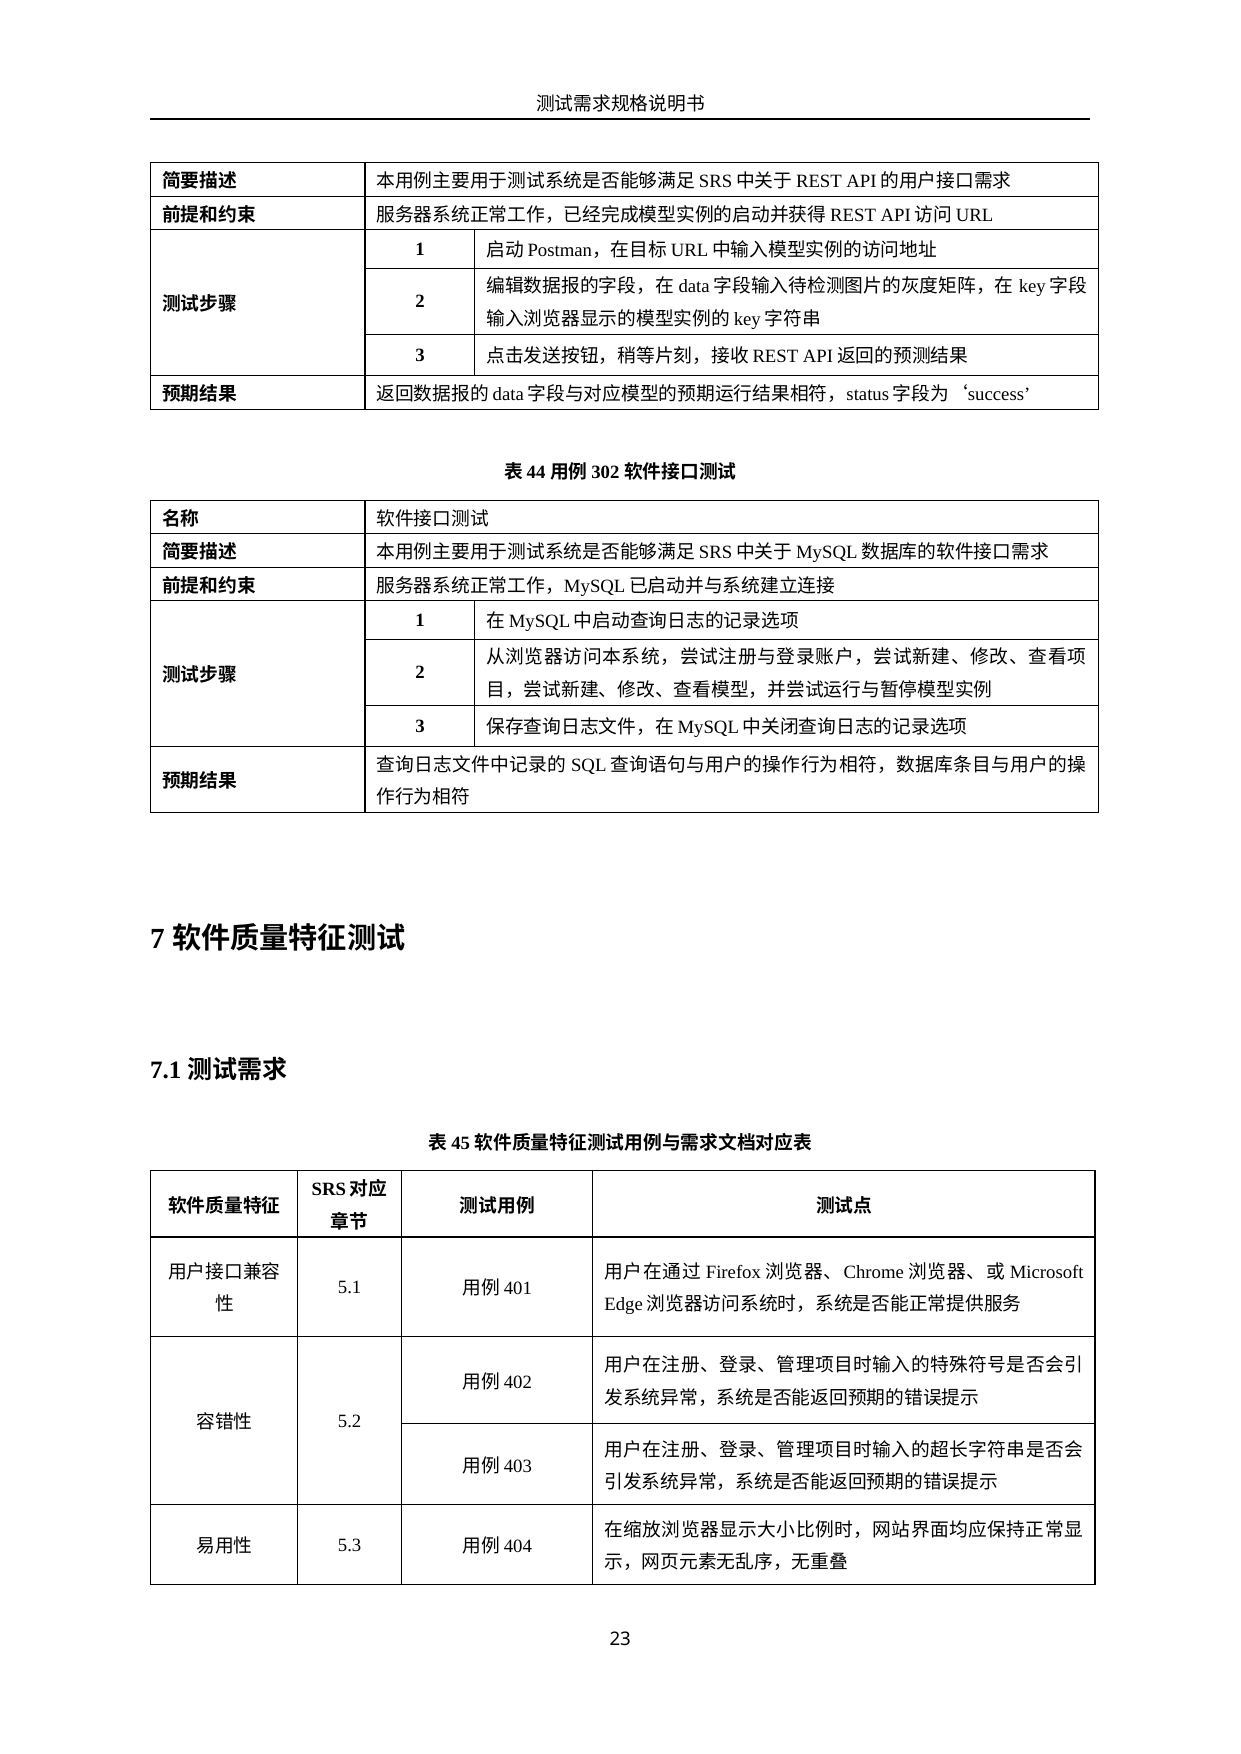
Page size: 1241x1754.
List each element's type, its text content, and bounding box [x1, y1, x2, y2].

table_cell 点击发送按钮，稍等片刻，接收REST API返回的预测结果 [475, 335, 1098, 375]
table_cell 5.1 [298, 1238, 401, 1336]
table_cell 简要描述 [151, 534, 364, 567]
table_cell 用例402 [402, 1337, 592, 1423]
table_cell 编辑数据报的字段，在data字段输入待检测图片的灰度矩阵，在key字段输入浏览器显示的模型实例的key字符串 [475, 269, 1098, 333]
table_cell 3 [366, 335, 474, 375]
table_cell 1 [366, 230, 474, 267]
table_cell 服务器系统正常工作，已经完成模型实例的启动并获得REST API访问URL [366, 197, 1098, 229]
text 表44 用例302 软件接口测试 [150, 454, 1090, 487]
table_cell 易用性 [151, 1505, 297, 1584]
table_cell 用例401 [402, 1238, 592, 1336]
table_cell 1 [366, 601, 474, 638]
table_header 测试点 [593, 1171, 1094, 1236]
table_cell 容错性 [151, 1337, 297, 1504]
table_cell 简要描述 [151, 163, 364, 196]
table_cell 2 [366, 269, 474, 333]
table_cell 5.2 [298, 1337, 401, 1504]
table_cell 在MySQL中启动查询日志的记录选项 [475, 601, 1098, 638]
text 表45 软件质量特征测试用例与需求文档对应表 [150, 1125, 1090, 1158]
table_cell 在缩放浏览器显示大小比例时，网站界面均应保持正常显示，网页元素无乱序，无重叠 [593, 1505, 1094, 1584]
table_cell 测试步骤 [151, 601, 364, 746]
table_cell 保存查询日志文件，在MySQL中关闭查询日志的记录选项 [475, 706, 1098, 746]
table_cell 用户在注册、登录、管理项目时输入的超长字符串是否会引发系统异常，系统是否能返回预期的错误提示 [593, 1424, 1094, 1504]
table_cell 3 [366, 706, 474, 746]
table_cell 测试步骤 [151, 230, 364, 375]
table_header 测试用例 [402, 1171, 592, 1236]
table_cell 预期结果 [151, 376, 364, 408]
table_cell 返回数据报的data字段与对应模型的预期运行结果相符，status字段为‘success’ [366, 376, 1098, 408]
table_cell 用户接口兼容性 [151, 1238, 297, 1336]
table_header SRS对应章节 [298, 1171, 401, 1236]
table_cell 启动Postman，在目标URL中输入模型实例的访问地址 [475, 230, 1098, 267]
table_cell 服务器系统正常工作，MySQL已启动并与系统建立连接 [366, 568, 1098, 600]
table_cell 前提和约束 [151, 568, 364, 600]
table_cell 本用例主要用于测试系统是否能够满足SRS中关于MySQL数据库的软件接口需求 [366, 534, 1098, 567]
table_cell 2 [366, 640, 474, 704]
table_cell 从浏览器访问本系统，尝试注册与登录账户，尝试新建、修改、查看项目，尝试新建、修改、查看模型，并尝试运行与暂停模型实例 [475, 640, 1098, 704]
table_header 名称 [151, 501, 364, 533]
table_cell 前提和约束 [151, 197, 364, 229]
table_header 软件质量特征 [151, 1171, 297, 1236]
table_cell 5.3 [298, 1505, 401, 1584]
subtitle 7 软件质量特征测试 [150, 903, 1090, 968]
table_cell 本用例主要用于测试系统是否能够满足SRS中关于REST API的用户接口需求 [366, 163, 1098, 196]
table_cell 用户在注册、登录、管理项目时输入的特殊符号是否会引发系统异常，系统是否能返回预期的错误提示 [593, 1337, 1094, 1423]
table_cell 用户在通过Firefox浏览器、Chrome浏览器、或Microsoft Edge浏览器访问系统时，系统是否能正常提供服务 [593, 1238, 1094, 1336]
table_cell 用例403 [402, 1424, 592, 1504]
table_cell 查询日志文件中记录的SQL查询语句与用户的操作行为相符，数据库条目与用户的操作行为相符 [366, 747, 1098, 812]
table_header 软件接口测试 [366, 501, 1098, 533]
subtitle 7.1 测试需求 [150, 1035, 1090, 1100]
table_cell 预期结果 [151, 747, 364, 812]
table_cell 用例404 [402, 1505, 592, 1584]
